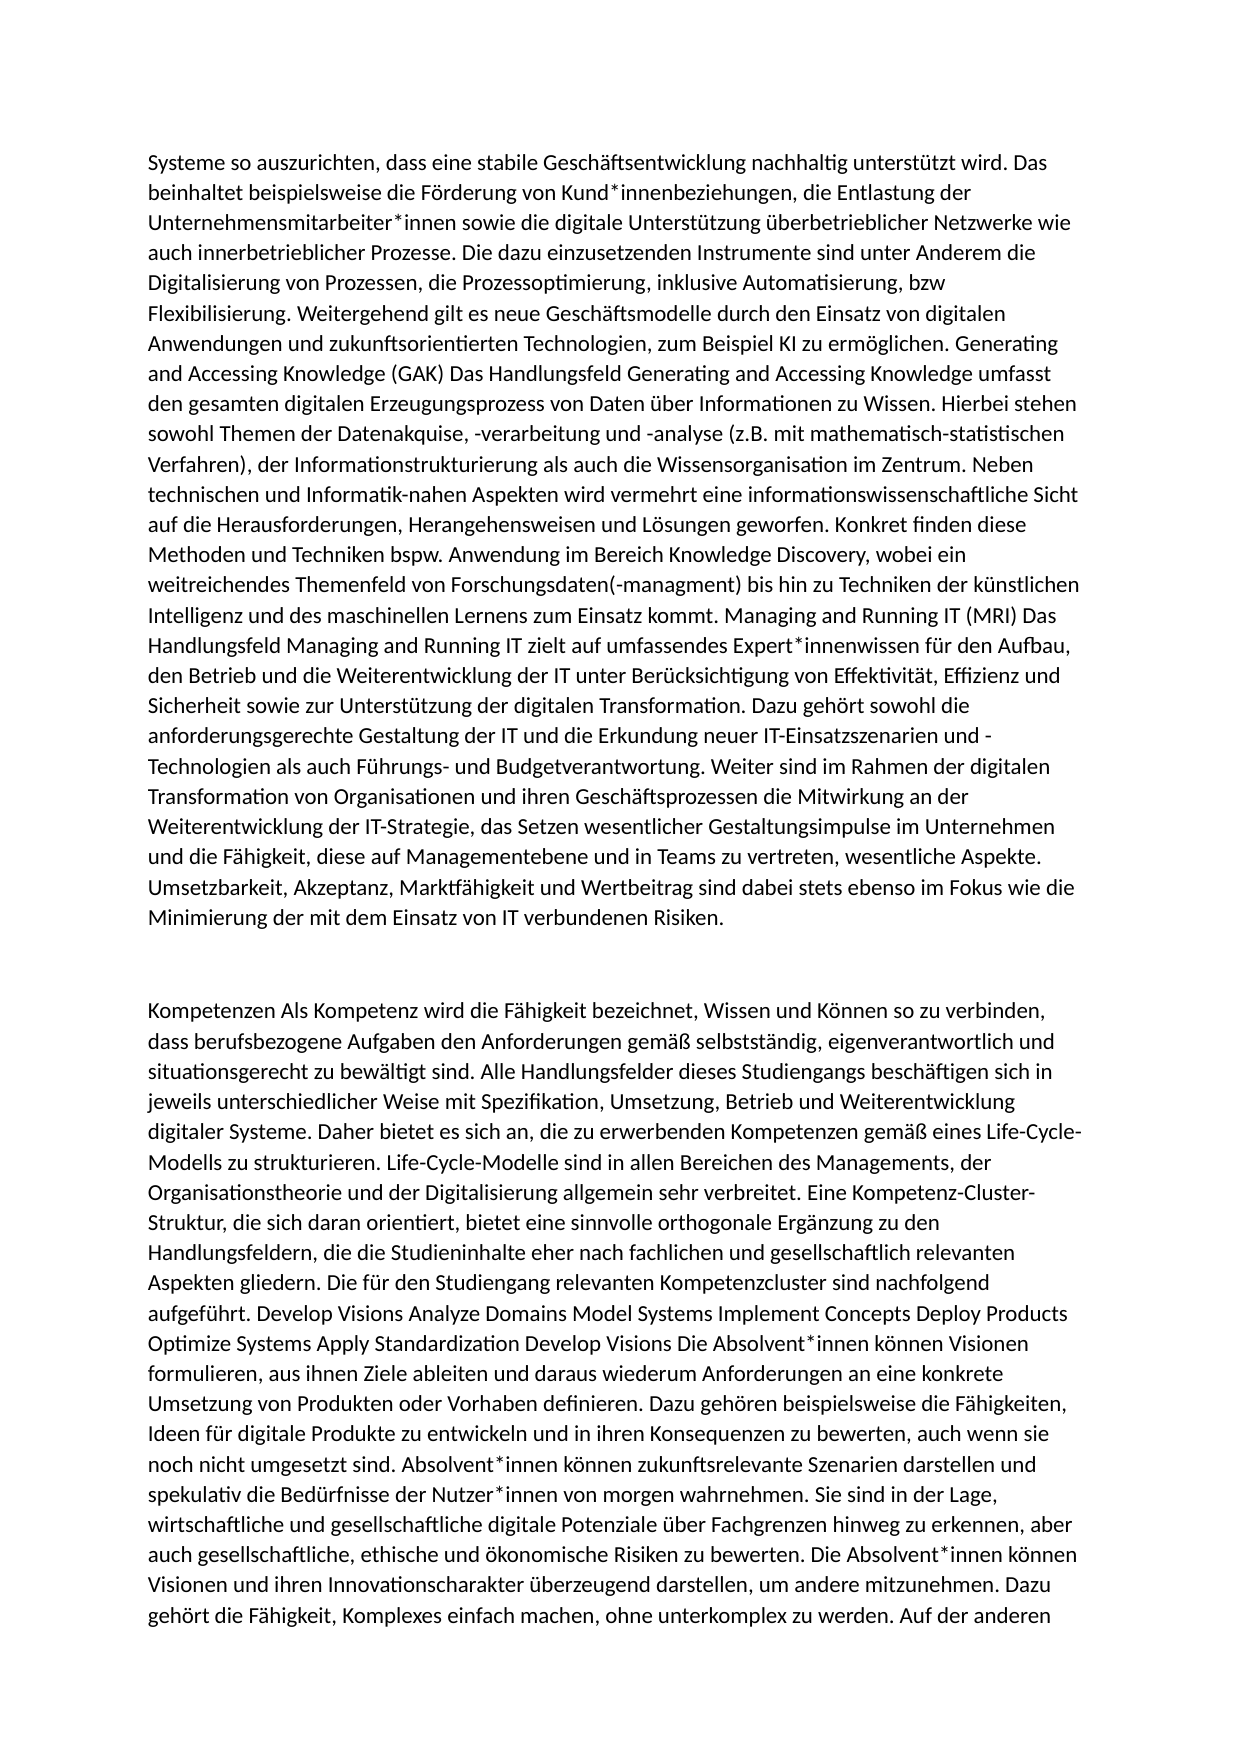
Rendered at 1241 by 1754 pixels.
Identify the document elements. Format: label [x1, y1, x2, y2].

text [148, 997, 1093, 1629]
text [148, 148, 1093, 931]
